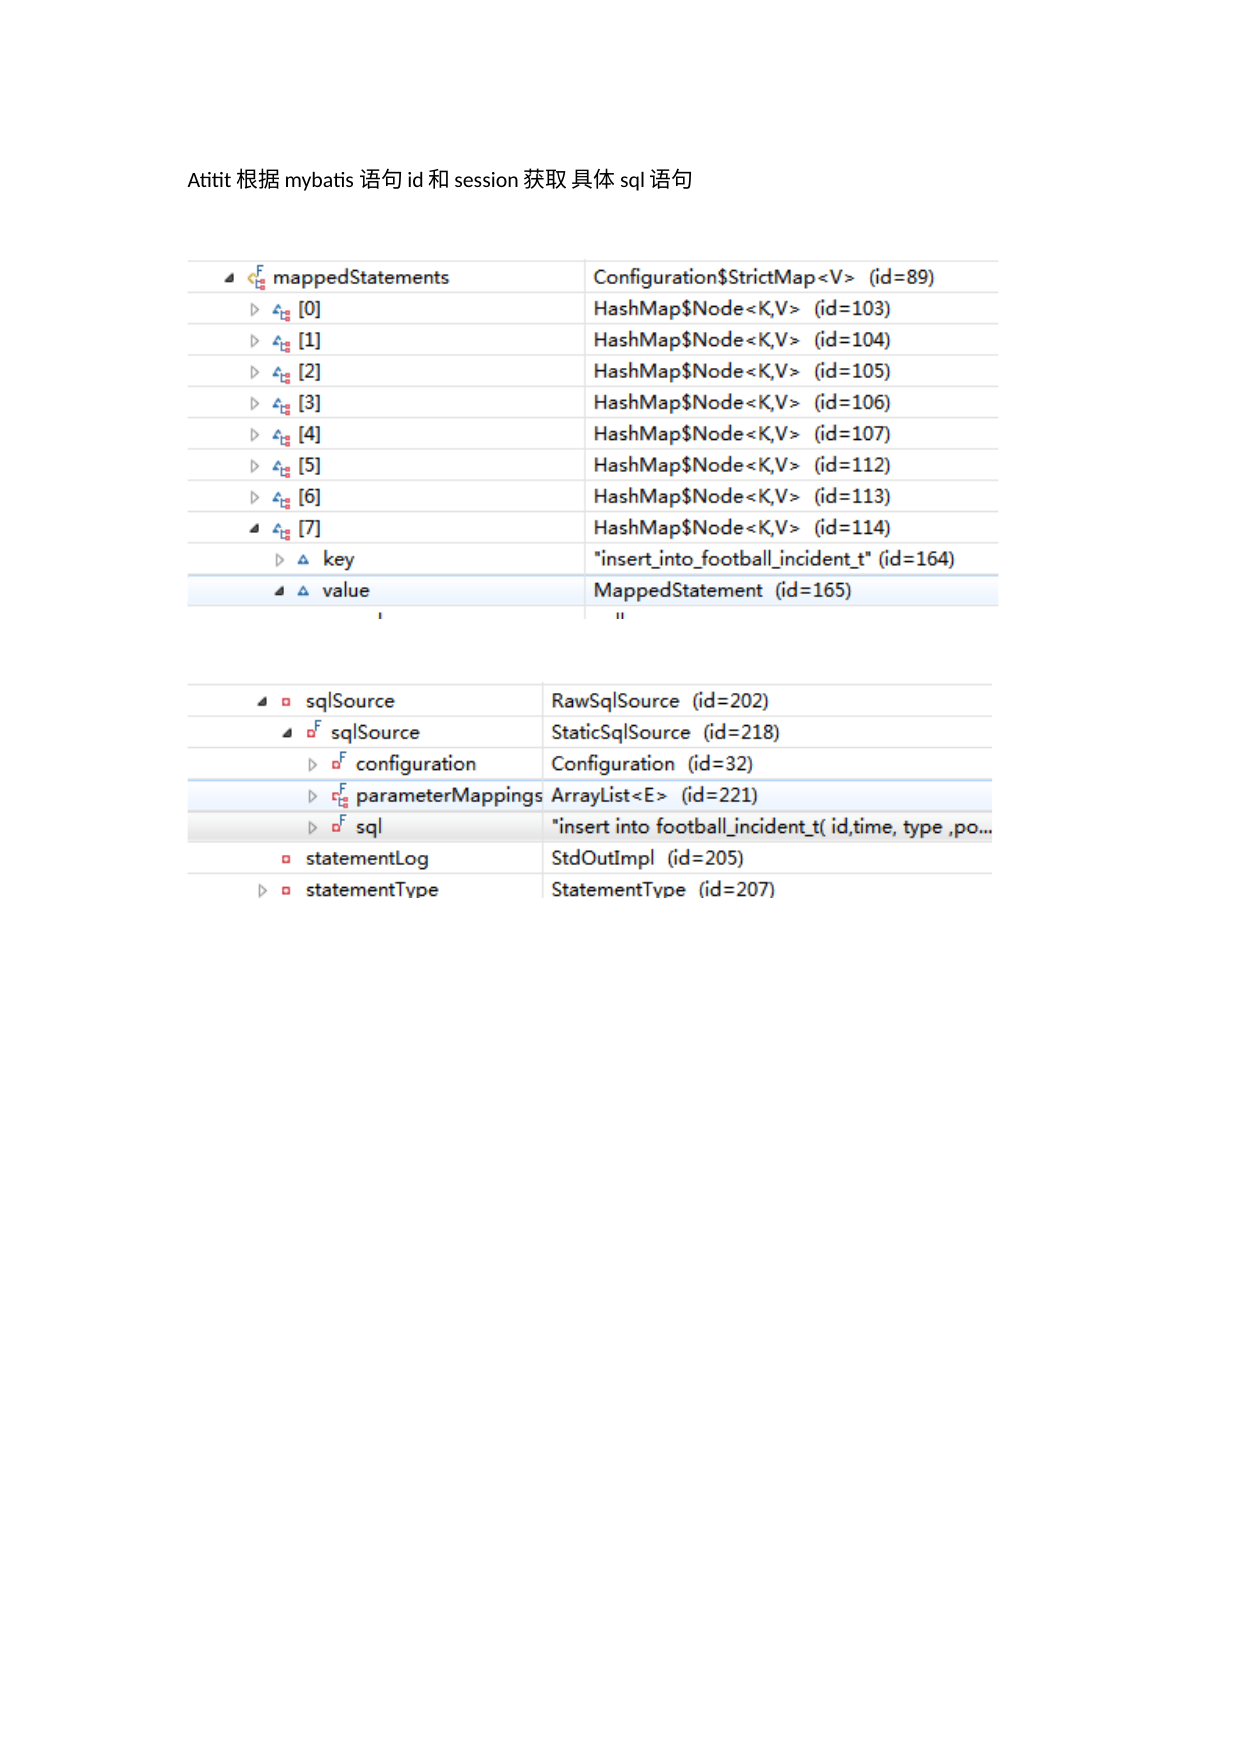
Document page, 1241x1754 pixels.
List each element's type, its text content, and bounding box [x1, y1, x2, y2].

text Atitit 根据mybatis 语句id和session获取 具体sql语句 [187, 162, 1053, 194]
picture [187, 682, 993, 898]
picture [187, 259, 999, 619]
